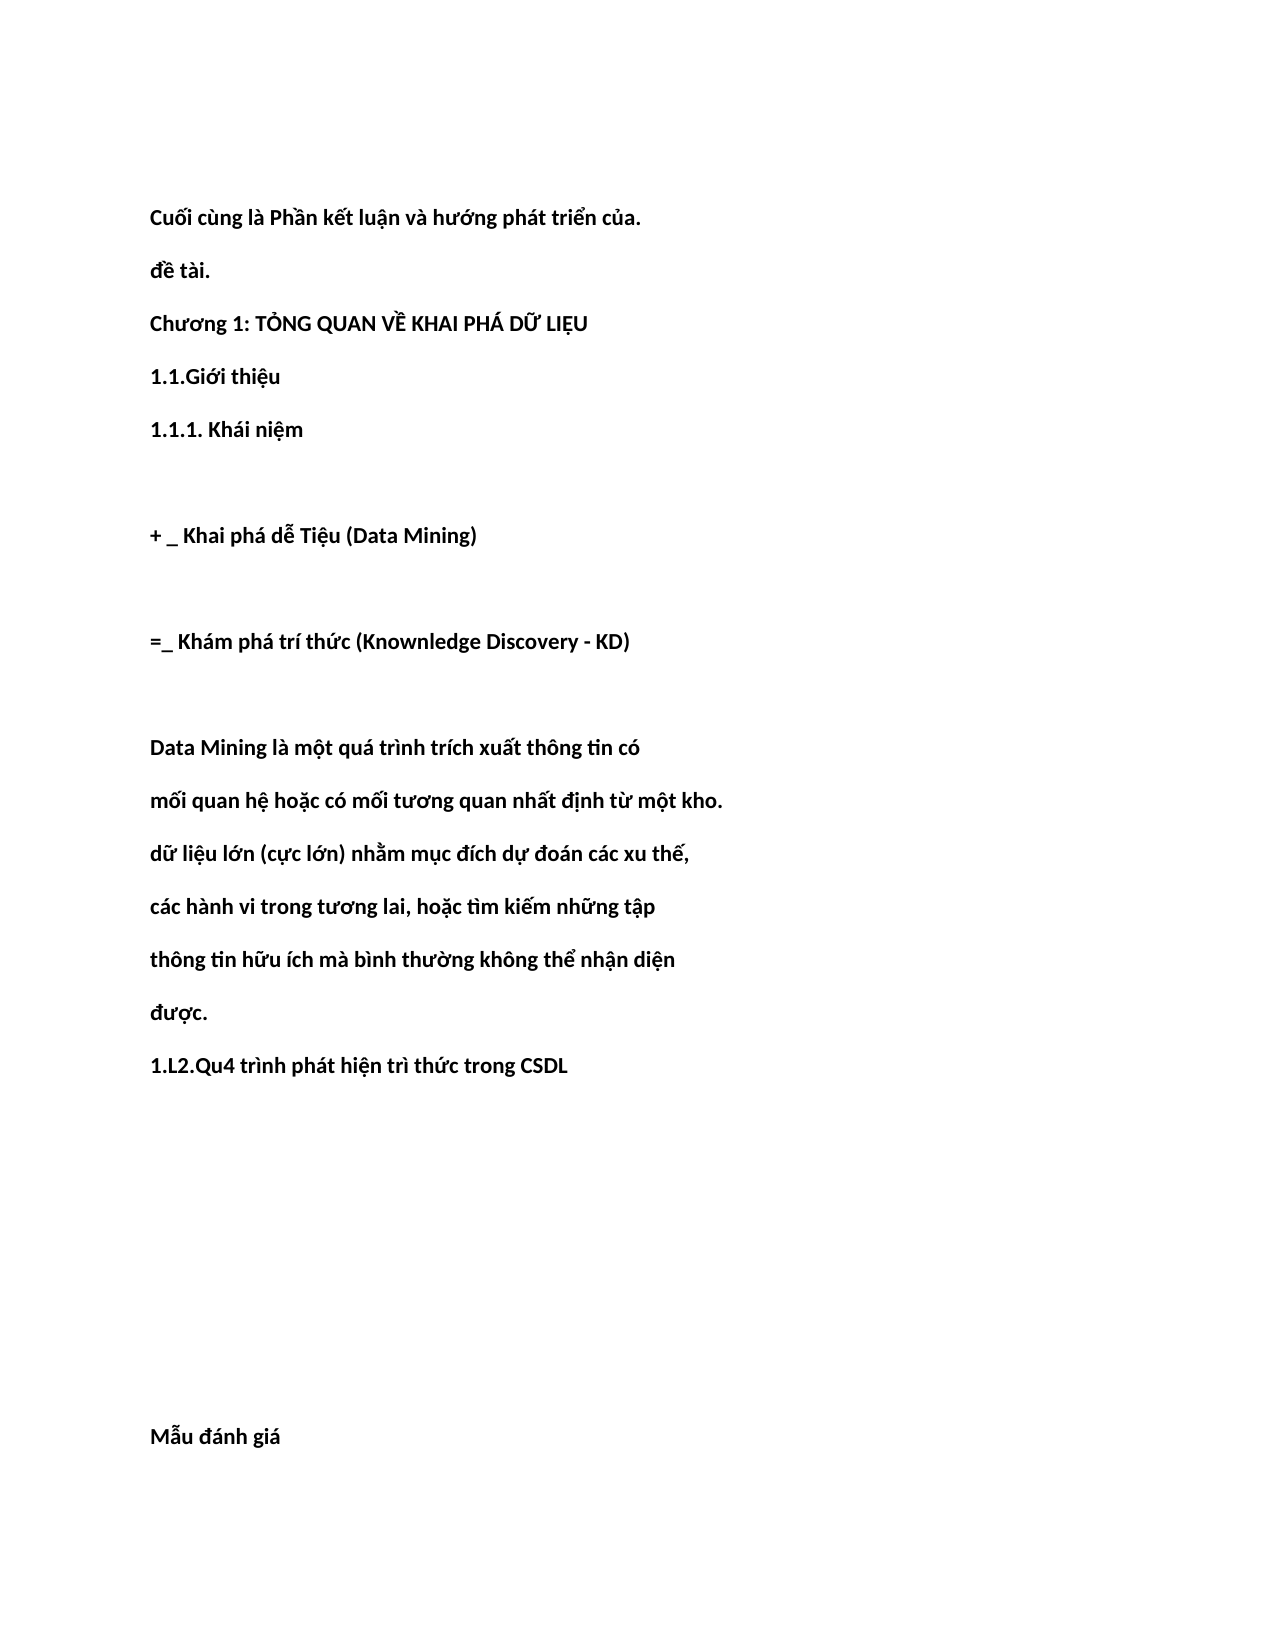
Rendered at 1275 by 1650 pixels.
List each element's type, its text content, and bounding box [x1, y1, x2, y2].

text 1.1.Giới thiệu [150, 362, 1125, 390]
text đề tài. [150, 256, 1125, 284]
text + _ Khai phá dễ Tiệu (Data Mining) [150, 521, 1125, 549]
text các hành vi trong tương lai, hoặc tìm kiếm những tập [150, 892, 1125, 920]
text được. [150, 998, 1125, 1026]
text Mẫu đánh giá [150, 1422, 1125, 1451]
text 1.L2.Qu4 trình phát hiện trì thức trong CSDL [150, 1051, 1125, 1079]
text Data Mining là một quá trình trích xuất thông tin có [150, 733, 1125, 761]
text thông tin hữu ích mà bình thường không thể nhận diện [150, 945, 1125, 973]
text Cuối cùng là Phần kết luận và hướng phát triển của. [150, 203, 1125, 231]
text dữ liệu lớn (cực lớn) nhằm mục đích dự đoán các xu thế, [150, 839, 1125, 867]
text 1.1.1. Khái niệm [150, 415, 1125, 443]
text =_ Khám phá trí thức (Knownledge Discovery - KD) [150, 627, 1125, 655]
text mối quan hệ hoặc có mối tương quan nhất định từ một kho. [150, 786, 1125, 814]
text Chương 1: TỎNG QUAN VỀ KHAI PHÁ DỮ LIỆU [150, 309, 1125, 337]
